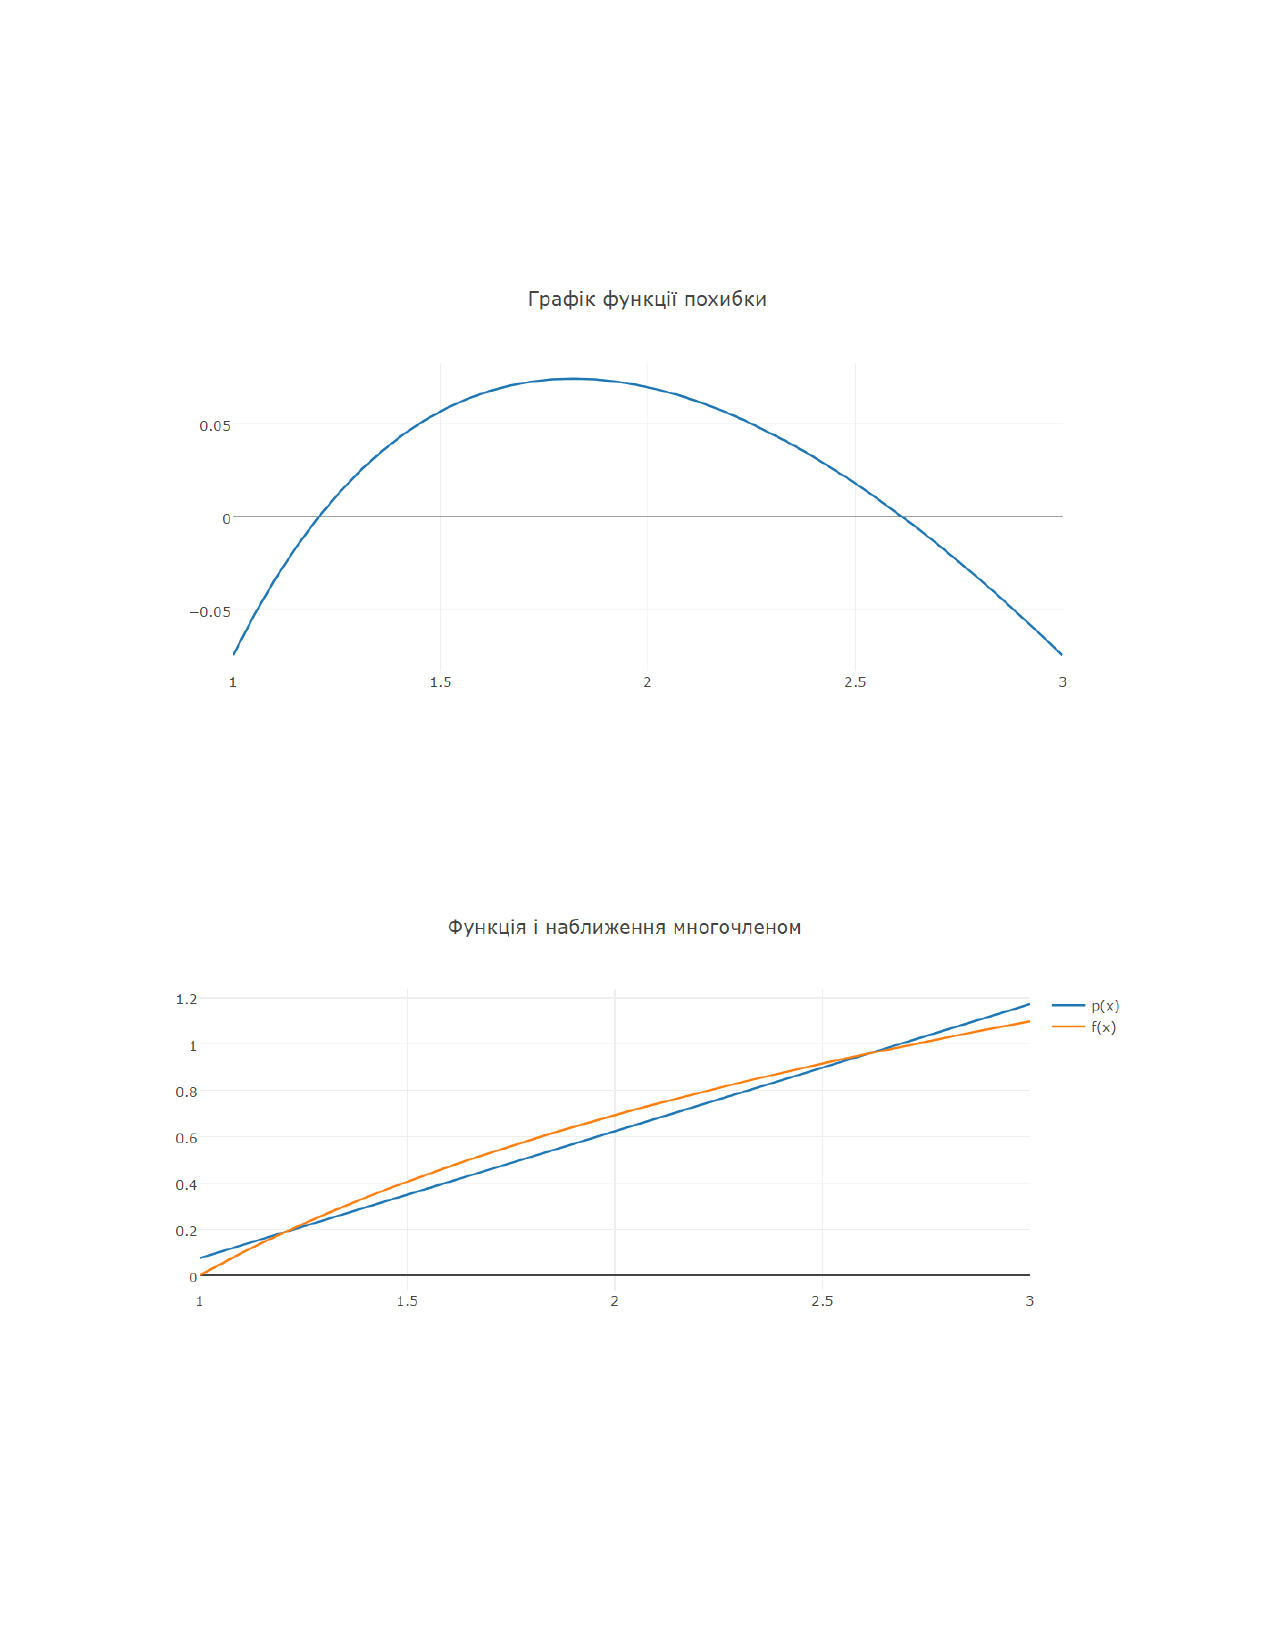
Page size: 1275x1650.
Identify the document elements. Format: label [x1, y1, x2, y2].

picture [150, 887, 1125, 1323]
picture [150, 258, 1125, 744]
